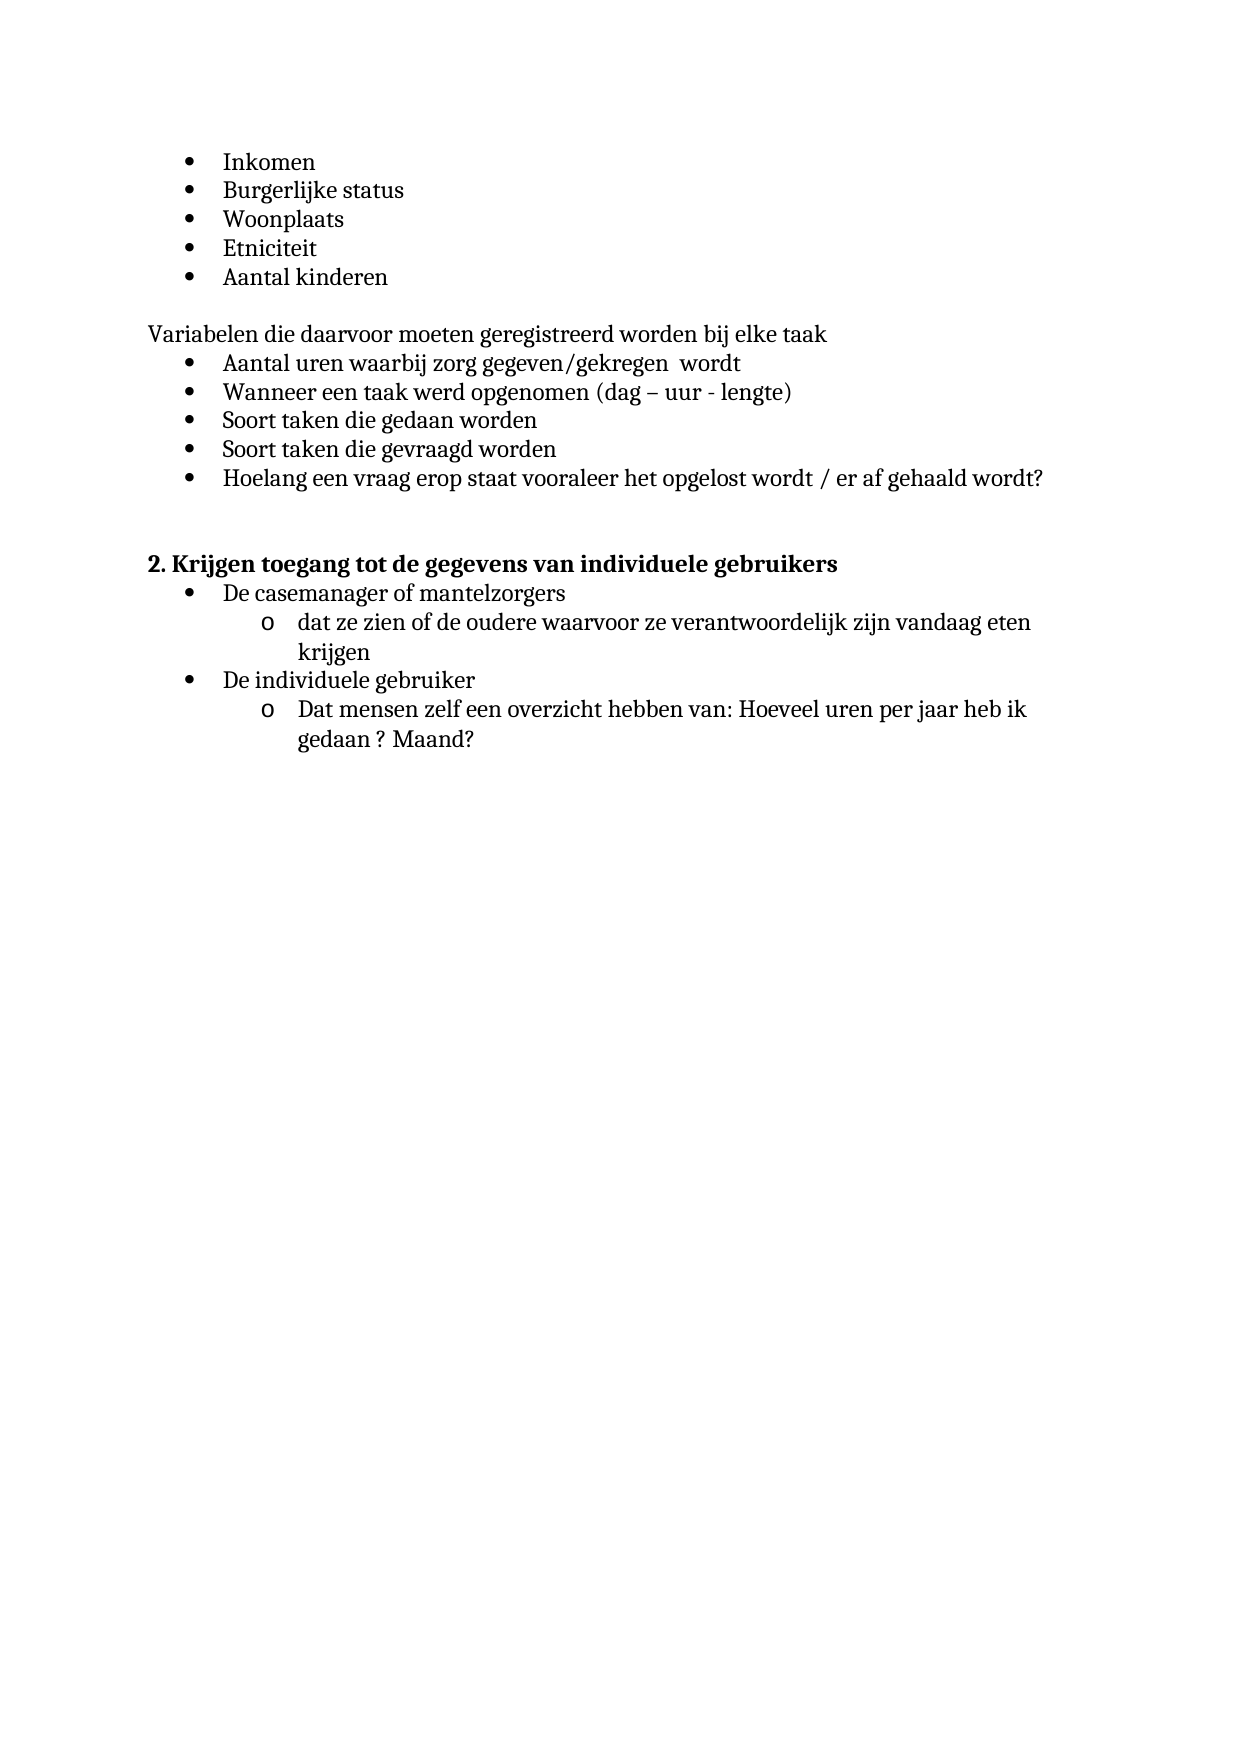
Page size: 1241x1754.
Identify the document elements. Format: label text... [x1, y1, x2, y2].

list Wanneer een taak werd opgenomen (dag – uur - lengte) [185, 378, 1092, 406]
list Aantal kinderen [185, 263, 1092, 291]
list Soort taken die gedaan worden [185, 406, 1092, 435]
list Hoelang een vraag erop staat vooraleer het opgelost wordt / er af gehaald wordt? [185, 464, 1092, 493]
text Variabelen die daarvoor moeten geregistreerd worden bij elke taak [148, 320, 1092, 349]
list Soort taken die gevraagd worden [185, 435, 1092, 464]
list Dat mensen zelf een overzicht hebben van: Hoeveel uren per jaar heb ik gedaan ? Maand? [260, 695, 1092, 754]
list Woonplaats [185, 205, 1092, 234]
text 2. Krijgen toegang tot de gegevens van individuele gebruikers [148, 550, 1092, 579]
list dat ze zien of de oudere waarvoor ze verantwoordelijk zijn vandaag eten krijgen [260, 608, 1092, 666]
list Aantal uren waarbij zorg gegeven/gekregen wordt [185, 349, 1092, 378]
list De casemanager of mantelzorgers [185, 579, 1092, 608]
list Burgerlijke status [185, 176, 1092, 205]
list De individuele gebruiker [185, 666, 1092, 695]
list Inkomen [185, 148, 1092, 176]
list Etniciteit [185, 234, 1092, 263]
